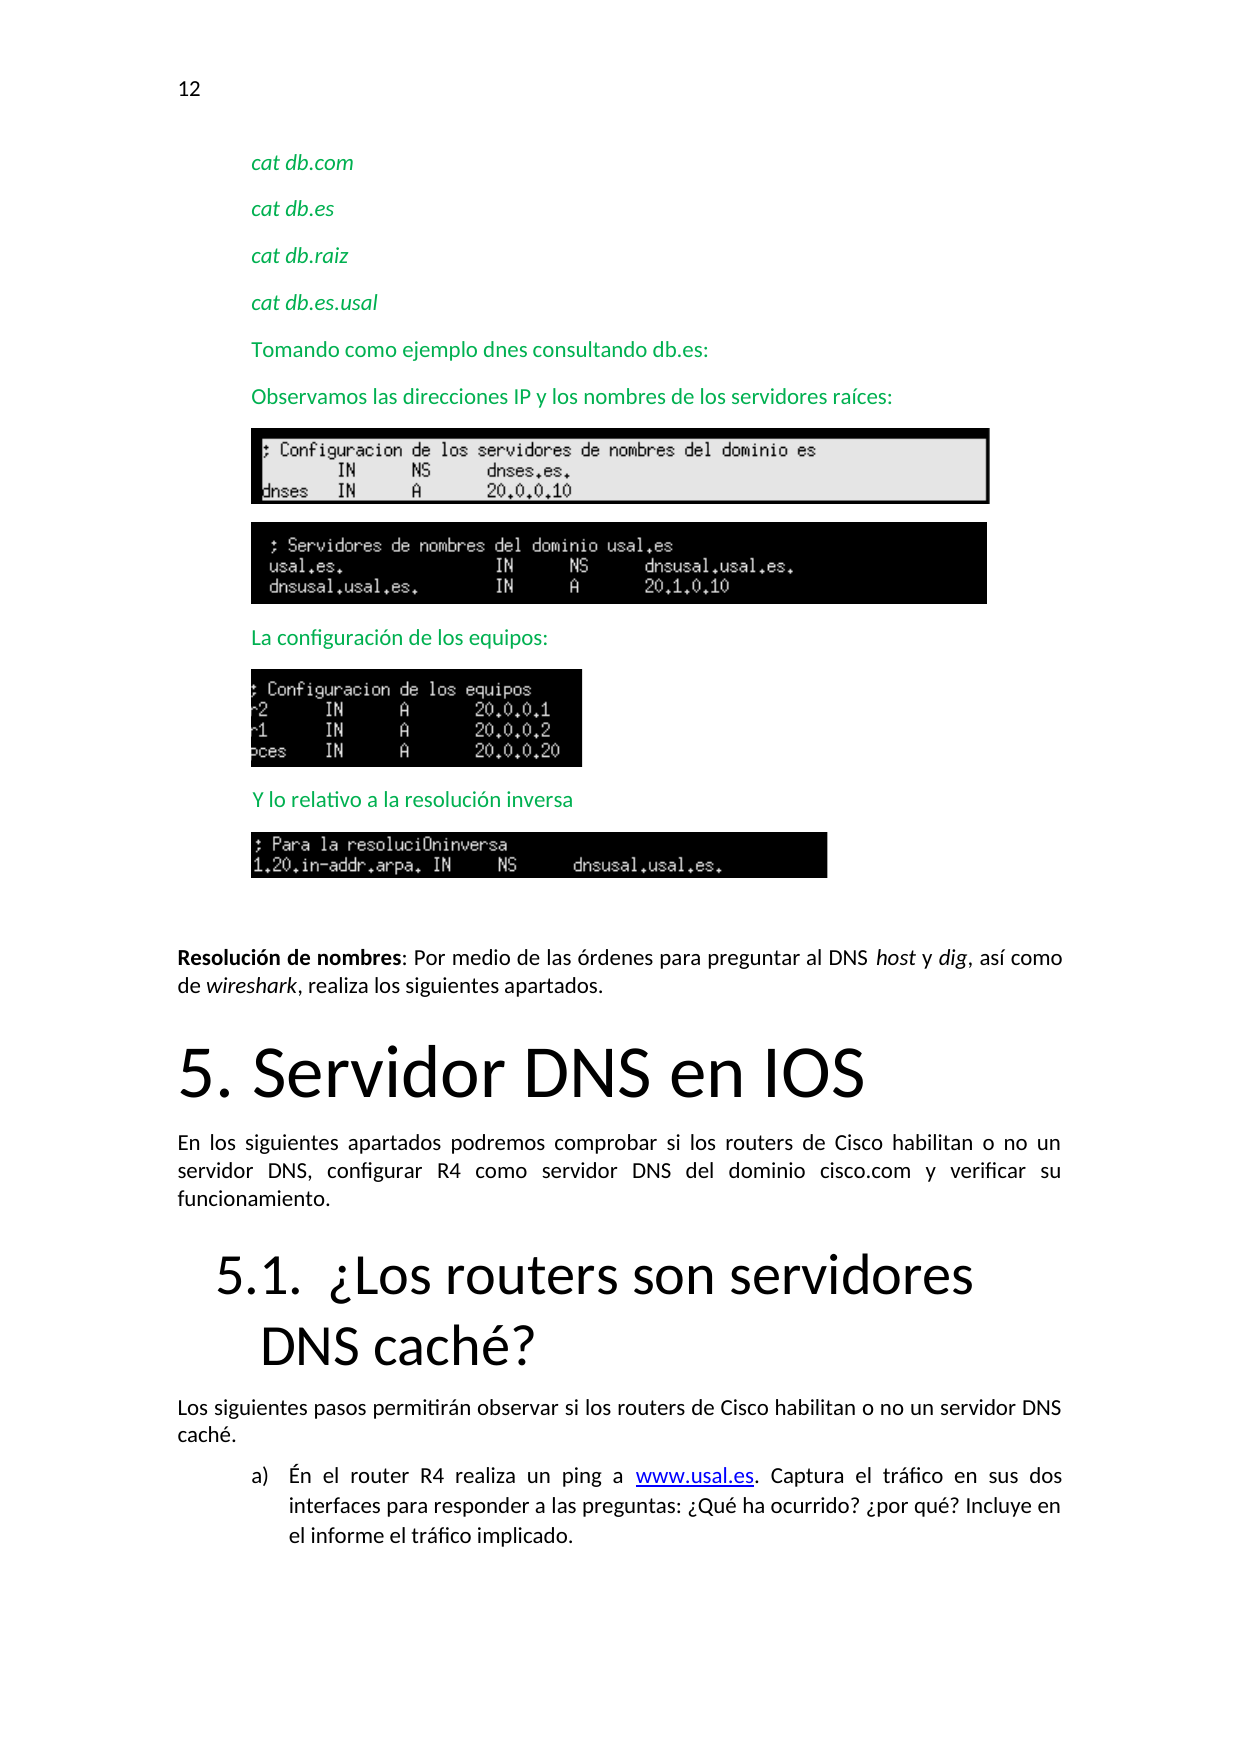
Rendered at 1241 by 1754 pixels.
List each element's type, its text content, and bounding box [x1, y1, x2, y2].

picture [251, 832, 828, 878]
text Y lo relativo a la resolución inversa [177, 786, 1063, 813]
picture [251, 522, 987, 604]
text cat db.raiz [251, 241, 1063, 269]
text En los siguientes apartados podremos comprobar si los routers de Cisco habilitan o no un servidor DNS, configurar R4 como servidor DNS del dominio cisco.com y verificar su funcionamiento. [177, 1128, 1063, 1213]
picture [251, 669, 583, 767]
text cat db.es.usal [251, 288, 1063, 316]
text Los siguientes pasos permitirán observar si los routers de Cisco habilitan o no un servidor DNS caché. [177, 1393, 1063, 1449]
picture [251, 428, 990, 504]
text Tomando como ejemplo dnes consultando db.es: [251, 335, 1063, 363]
text cat db.com [251, 148, 1063, 176]
subtitle ¿Los routers son servidores DNS caché? [215, 1238, 1063, 1380]
list Én el router R4 realiza un ping a www.usal.es. Captura el tráfico en sus dos interfaces para responder a las preguntas: ¿Qué ha ocurrido? ¿por qué? Incluye en el informe el tráfico implicado. [251, 1461, 1063, 1549]
text cat db.es [251, 194, 1063, 223]
text Observamos las direcciones IP y los nombres de los servidores raíces: [251, 382, 1063, 410]
text La configuración de los equipos: [251, 623, 1063, 651]
text Resolución de nombres: Por medio de las órdenes para preguntar al DNS host y dig, así como de wireshark, realiza los siguientes apartados. [177, 943, 1063, 999]
subtitle Servidor DNS en IOS [177, 1024, 1063, 1116]
